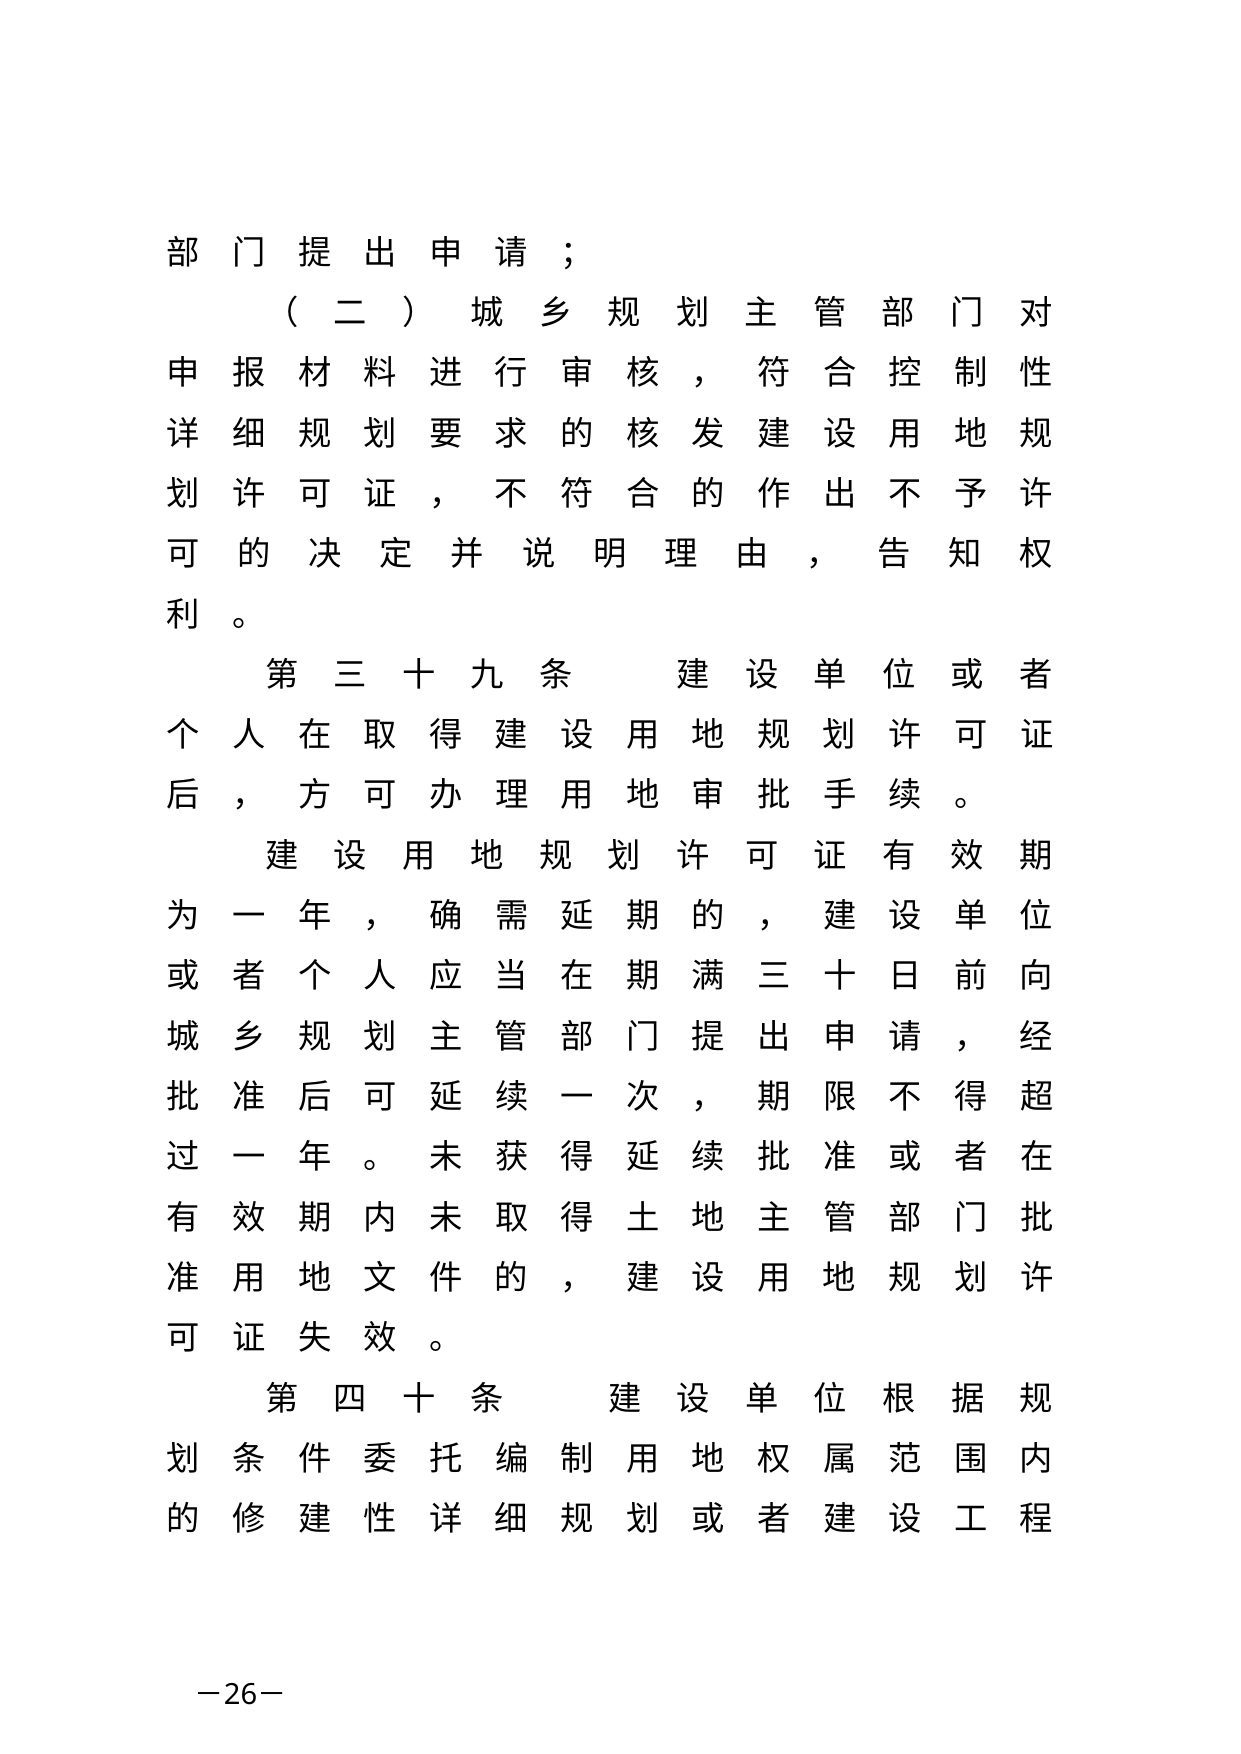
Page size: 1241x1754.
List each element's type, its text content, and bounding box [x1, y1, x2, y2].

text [167, 219, 1085, 280]
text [167, 1365, 1085, 1546]
text （二）城乡规划主管部门对申报材料进行审核，符合控制性详细规划要求的核发建设用地规划许可证，不符合的作出不予许可的决定并说明理由，告知权利。 [167, 280, 1085, 642]
text 第三十九条 建设单位或者个人在取得建设用地规划许可证后，方可办理用地审批手续。 [167, 642, 1085, 822]
text 建设用地规划许可证有效期为一年，确需延期的，建设单位或者个人应当在期满三十日前向城乡规划主管部门提出申请，经批准后可延续一次，期限不得超过一年。未获得延续批准或者在有效期内未取得土地主管部门批准用地文件的，建设用地规划许可证失效。 [167, 822, 1085, 1365]
